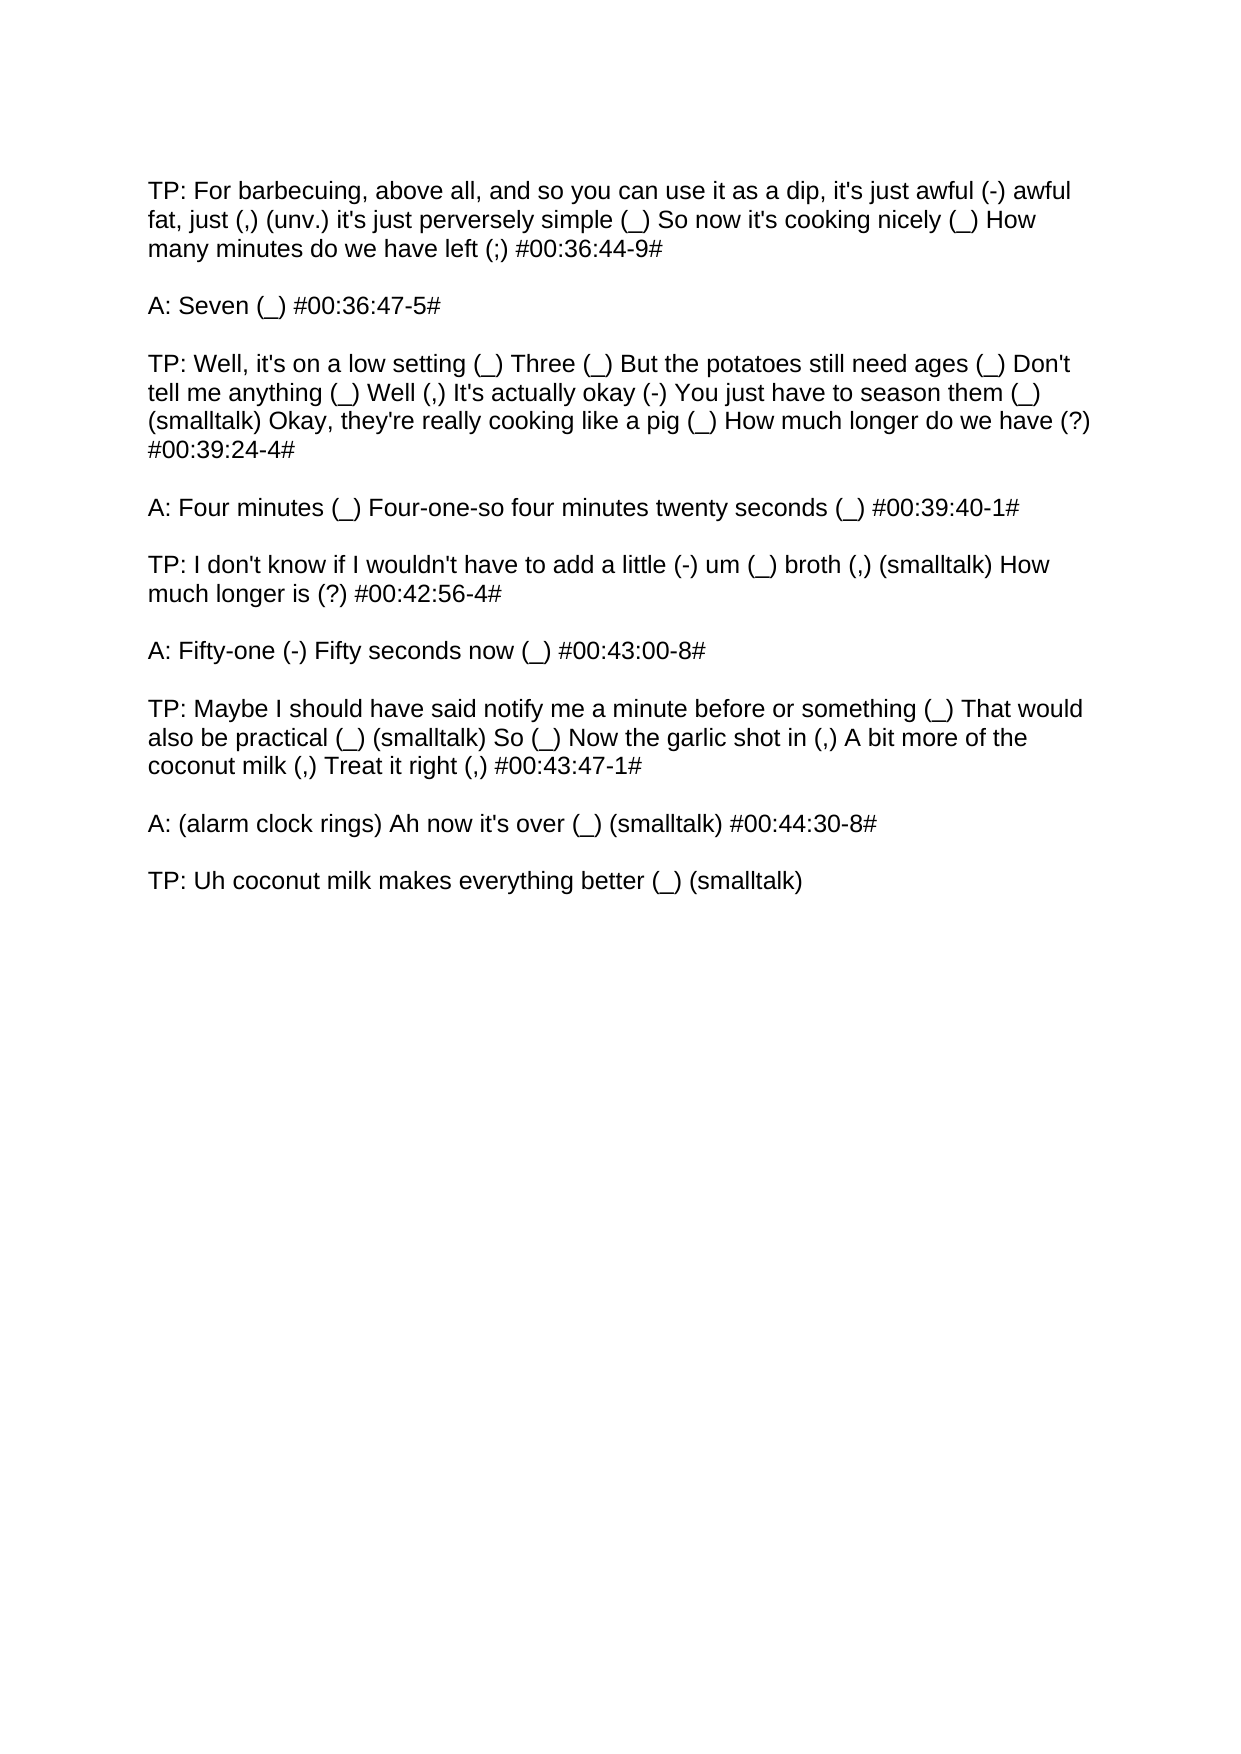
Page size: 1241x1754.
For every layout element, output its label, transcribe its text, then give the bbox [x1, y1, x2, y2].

text TP: Uh coconut milk makes everything better (_) (smalltalk) [148, 866, 1093, 895]
text A: (alarm clock rings) Ah now it's over (_) (smalltalk) #00:44:30-8# [148, 809, 1093, 838]
text TP: For barbecuing, above all, and so you can use it as a dip, it's just awful (-) awful fat, just (,) (unv.) it's just perversely simple (_) So now it's cooking nicely (_) How many minutes do we have left (;) #00:36:44-9# [148, 176, 1093, 263]
text TP: I don't know if I wouldn't have to add a little (-) um (_) broth (,) (smalltalk) How much longer is (?) #00:42:56-4# [148, 550, 1093, 608]
text TP: Maybe I should have said notify me a minute before or something (_) That would also be practical (_) (smalltalk) So (_) Now the garlic shot in (,) A bit more of the coconut milk (,) Treat it right (,) #00:43:47-1# [148, 694, 1093, 780]
text A: Fifty-one (-) Fifty seconds now (_) #00:43:00-8# [148, 636, 1093, 665]
text A: Seven (_) #00:36:47-5# [148, 291, 1093, 320]
text A: Four minutes (_) Four-one-so four minutes twenty seconds (_) #00:39:40-1# [148, 493, 1093, 521]
text TP: Well, it's on a low setting (_) Three (_) But the potatoes still need ages (_) Don't tell me anything (_) Well (,) It's actually okay (-) You just have to season them (_) (smalltalk) Okay, they're really cooking like a pig (_) How much longer do we have (?) #00:39:24-4# [148, 349, 1093, 464]
